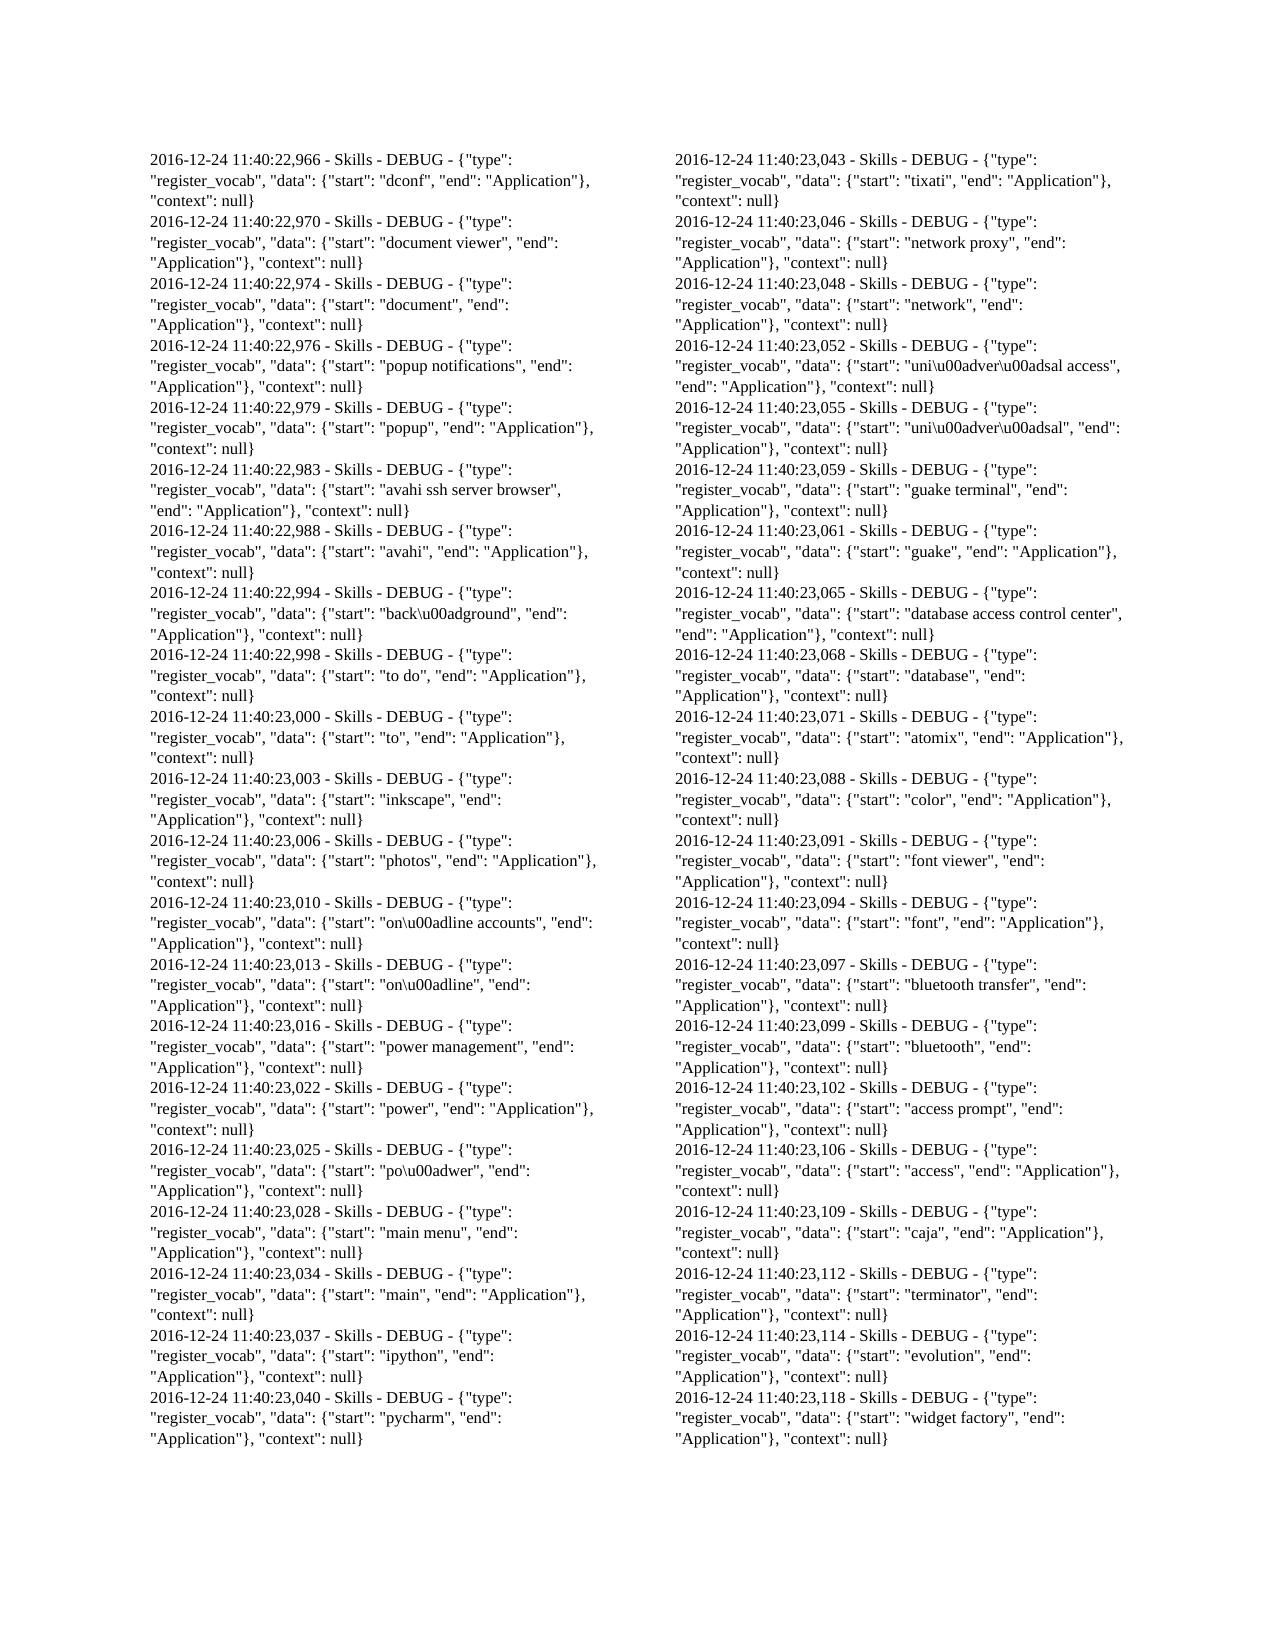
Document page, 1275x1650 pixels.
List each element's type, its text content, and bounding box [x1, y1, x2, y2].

text 2016-12-24 11:40:23,010 - Skills - DEBUG - {"type": "register_vocab", "data": {"start": "on\u00adline accounts", "end": "Application"}, "context": null} [150, 892, 600, 953]
text 2016-12-24 11:40:23,061 - Skills - DEBUG - {"type": "register_vocab", "data": {"start": "guake", "end": "Application"}, "context": null} [675, 521, 1125, 582]
text 2016-12-24 11:40:23,118 - Skills - DEBUG - {"type": "register_vocab", "data": {"start": "widget factory", "end": "Application"}, "context": null} [675, 1387, 1125, 1448]
text 2016-12-24 11:40:23,109 - Skills - DEBUG - {"type": "register_vocab", "data": {"start": "caja", "end": "Application"}, "context": null} [675, 1202, 1125, 1262]
text 2016-12-24 11:40:23,022 - Skills - DEBUG - {"type": "register_vocab", "data": {"start": "power", "end": "Application"}, "context": null} [150, 1078, 600, 1138]
text 2016-12-24 11:40:23,059 - Skills - DEBUG - {"type": "register_vocab", "data": {"start": "guake terminal", "end": "Application"}, "context": null} [675, 459, 1125, 520]
text 2016-12-24 11:40:23,016 - Skills - DEBUG - {"type": "register_vocab", "data": {"start": "power management", "end": "Application"}, "context": null} [150, 1016, 600, 1077]
text 2016-12-24 11:40:23,088 - Skills - DEBUG - {"type": "register_vocab", "data": {"start": "color", "end": "Application"}, "context": null} [675, 769, 1125, 829]
text 2016-12-24 11:40:23,046 - Skills - DEBUG - {"type": "register_vocab", "data": {"start": "network proxy", "end": "Application"}, "context": null} [675, 212, 1125, 272]
text 2016-12-24 11:40:22,979 - Skills - DEBUG - {"type": "register_vocab", "data": {"start": "popup", "end": "Application"}, "context": null} [150, 397, 600, 458]
text 2016-12-24 11:40:23,055 - Skills - DEBUG - {"type": "register_vocab", "data": {"start": "uni\u00adver\u00adsal", "end": "Application"}, "context": null} [675, 397, 1125, 458]
text 2016-12-24 11:40:23,040 - Skills - DEBUG - {"type": "register_vocab", "data": {"start": "pycharm", "end": "Application"}, "context": null} [150, 1387, 600, 1448]
text 2016-12-24 11:40:23,025 - Skills - DEBUG - {"type": "register_vocab", "data": {"start": "po\u00adwer", "end": "Application"}, "context": null} [150, 1140, 600, 1200]
text 2016-12-24 11:40:23,028 - Skills - DEBUG - {"type": "register_vocab", "data": {"start": "main menu", "end": "Application"}, "context": null} [150, 1202, 600, 1262]
text 2016-12-24 11:40:22,974 - Skills - DEBUG - {"type": "register_vocab", "data": {"start": "document", "end": "Application"}, "context": null} [150, 274, 600, 334]
text 2016-12-24 11:40:23,071 - Skills - DEBUG - {"type": "register_vocab", "data": {"start": "atomix", "end": "Application"}, "context": null} [675, 707, 1125, 767]
text 2016-12-24 11:40:23,102 - Skills - DEBUG - {"type": "register_vocab", "data": {"start": "access prompt", "end": "Application"}, "context": null} [675, 1078, 1125, 1138]
text 2016-12-24 11:40:23,097 - Skills - DEBUG - {"type": "register_vocab", "data": {"start": "bluetooth transfer", "end": "Application"}, "context": null} [675, 954, 1125, 1015]
text 2016-12-24 11:40:23,034 - Skills - DEBUG - {"type": "register_vocab", "data": {"start": "main", "end": "Application"}, "context": null} [150, 1264, 600, 1324]
text 2016-12-24 11:40:23,112 - Skills - DEBUG - {"type": "register_vocab", "data": {"start": "terminator", "end": "Application"}, "context": null} [675, 1264, 1125, 1324]
text 2016-12-24 11:40:23,037 - Skills - DEBUG - {"type": "register_vocab", "data": {"start": "ipython", "end": "Application"}, "context": null} [150, 1326, 600, 1386]
text 2016-12-24 11:40:22,970 - Skills - DEBUG - {"type": "register_vocab", "data": {"start": "document viewer", "end": "Application"}, "context": null} [150, 212, 600, 272]
text 2016-12-24 11:40:23,048 - Skills - DEBUG - {"type": "register_vocab", "data": {"start": "network", "end": "Application"}, "context": null} [675, 274, 1125, 334]
text 2016-12-24 11:40:23,068 - Skills - DEBUG - {"type": "register_vocab", "data": {"start": "database", "end": "Application"}, "context": null} [675, 645, 1125, 705]
text 2016-12-24 11:40:23,094 - Skills - DEBUG - {"type": "register_vocab", "data": {"start": "font", "end": "Application"}, "context": null} [675, 892, 1125, 953]
text 2016-12-24 11:40:23,106 - Skills - DEBUG - {"type": "register_vocab", "data": {"start": "access", "end": "Application"}, "context": null} [675, 1140, 1125, 1200]
text 2016-12-24 11:40:22,988 - Skills - DEBUG - {"type": "register_vocab", "data": {"start": "avahi", "end": "Application"}, "context": null} [150, 521, 600, 582]
text 2016-12-24 11:40:22,966 - Skills - DEBUG - {"type": "register_vocab", "data": {"start": "dconf", "end": "Application"}, "context": null} [150, 150, 600, 210]
text 2016-12-24 11:40:23,006 - Skills - DEBUG - {"type": "register_vocab", "data": {"start": "photos", "end": "Application"}, "context": null} [150, 831, 600, 891]
text 2016-12-24 11:40:23,065 - Skills - DEBUG - {"type": "register_vocab", "data": {"start": "database access control center", "end": "Application"}, "context": null} [675, 583, 1125, 643]
text 2016-12-24 11:40:23,000 - Skills - DEBUG - {"type": "register_vocab", "data": {"start": "to", "end": "Application"}, "context": null} [150, 707, 600, 767]
text 2016-12-24 11:40:22,983 - Skills - DEBUG - {"type": "register_vocab", "data": {"start": "avahi ssh server browser", "end": "Application"}, "context": null} [150, 459, 600, 520]
text 2016-12-24 11:40:23,099 - Skills - DEBUG - {"type": "register_vocab", "data": {"start": "bluetooth", "end": "Application"}, "context": null} [675, 1016, 1125, 1077]
text 2016-12-24 11:40:22,976 - Skills - DEBUG - {"type": "register_vocab", "data": {"start": "popup notifications", "end": "Application"}, "context": null} [150, 336, 600, 396]
text 2016-12-24 11:40:23,091 - Skills - DEBUG - {"type": "register_vocab", "data": {"start": "font viewer", "end": "Application"}, "context": null} [675, 831, 1125, 891]
text 2016-12-24 11:40:23,043 - Skills - DEBUG - {"type": "register_vocab", "data": {"start": "tixati", "end": "Application"}, "context": null} [675, 150, 1125, 210]
text 2016-12-24 11:40:23,114 - Skills - DEBUG - {"type": "register_vocab", "data": {"start": "evolution", "end": "Application"}, "context": null} [675, 1326, 1125, 1386]
text 2016-12-24 11:40:23,003 - Skills - DEBUG - {"type": "register_vocab", "data": {"start": "inkscape", "end": "Application"}, "context": null} [150, 769, 600, 829]
text 2016-12-24 11:40:23,052 - Skills - DEBUG - {"type": "register_vocab", "data": {"start": "uni\u00adver\u00adsal access", "end": "Application"}, "context": null} [675, 336, 1125, 396]
text 2016-12-24 11:40:22,994 - Skills - DEBUG - {"type": "register_vocab", "data": {"start": "back\u00adground", "end": "Application"}, "context": null} [150, 583, 600, 643]
text 2016-12-24 11:40:23,013 - Skills - DEBUG - {"type": "register_vocab", "data": {"start": "on\u00adline", "end": "Application"}, "context": null} [150, 954, 600, 1015]
text 2016-12-24 11:40:22,998 - Skills - DEBUG - {"type": "register_vocab", "data": {"start": "to do", "end": "Application"}, "context": null} [150, 645, 600, 705]
